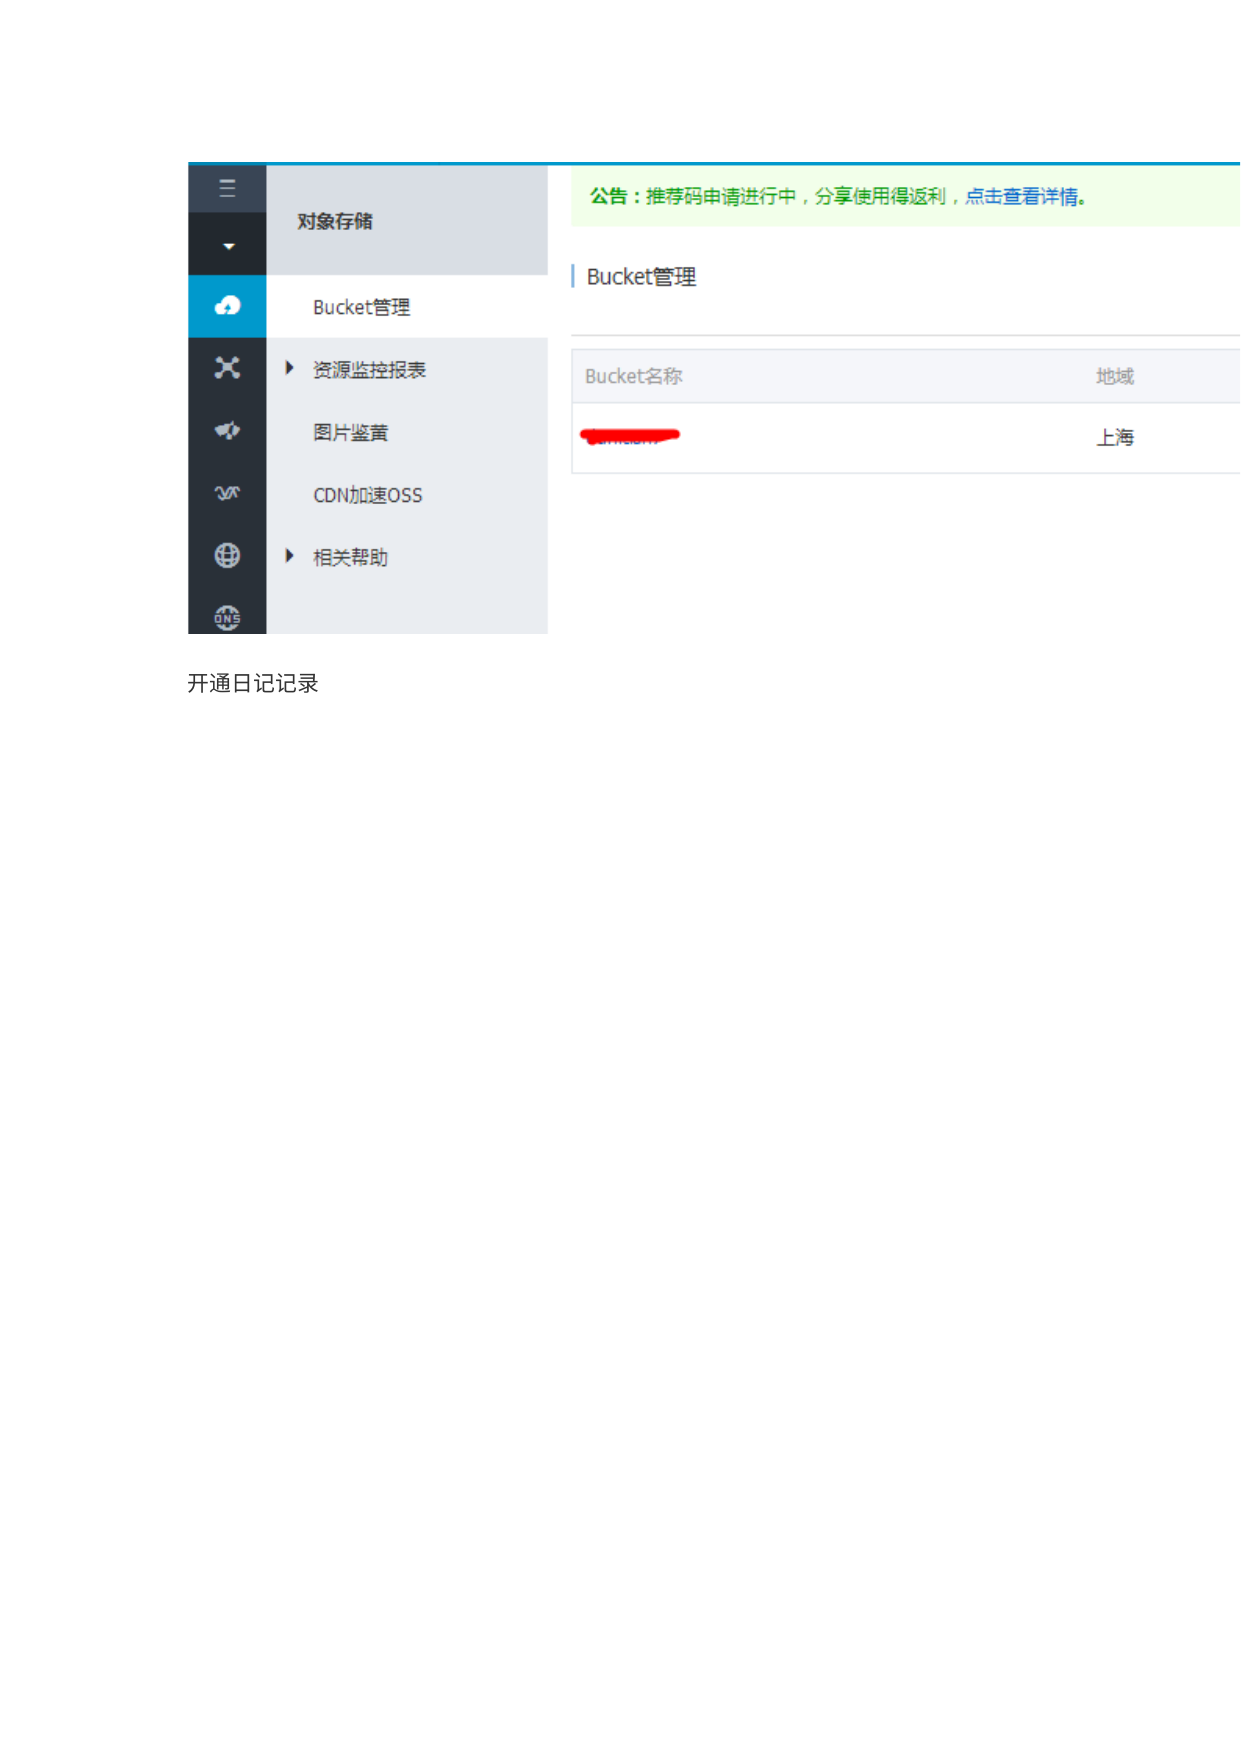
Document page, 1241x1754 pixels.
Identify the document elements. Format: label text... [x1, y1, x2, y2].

text 开通日记记录 [187, 665, 1053, 698]
picture [187, 162, 1241, 634]
